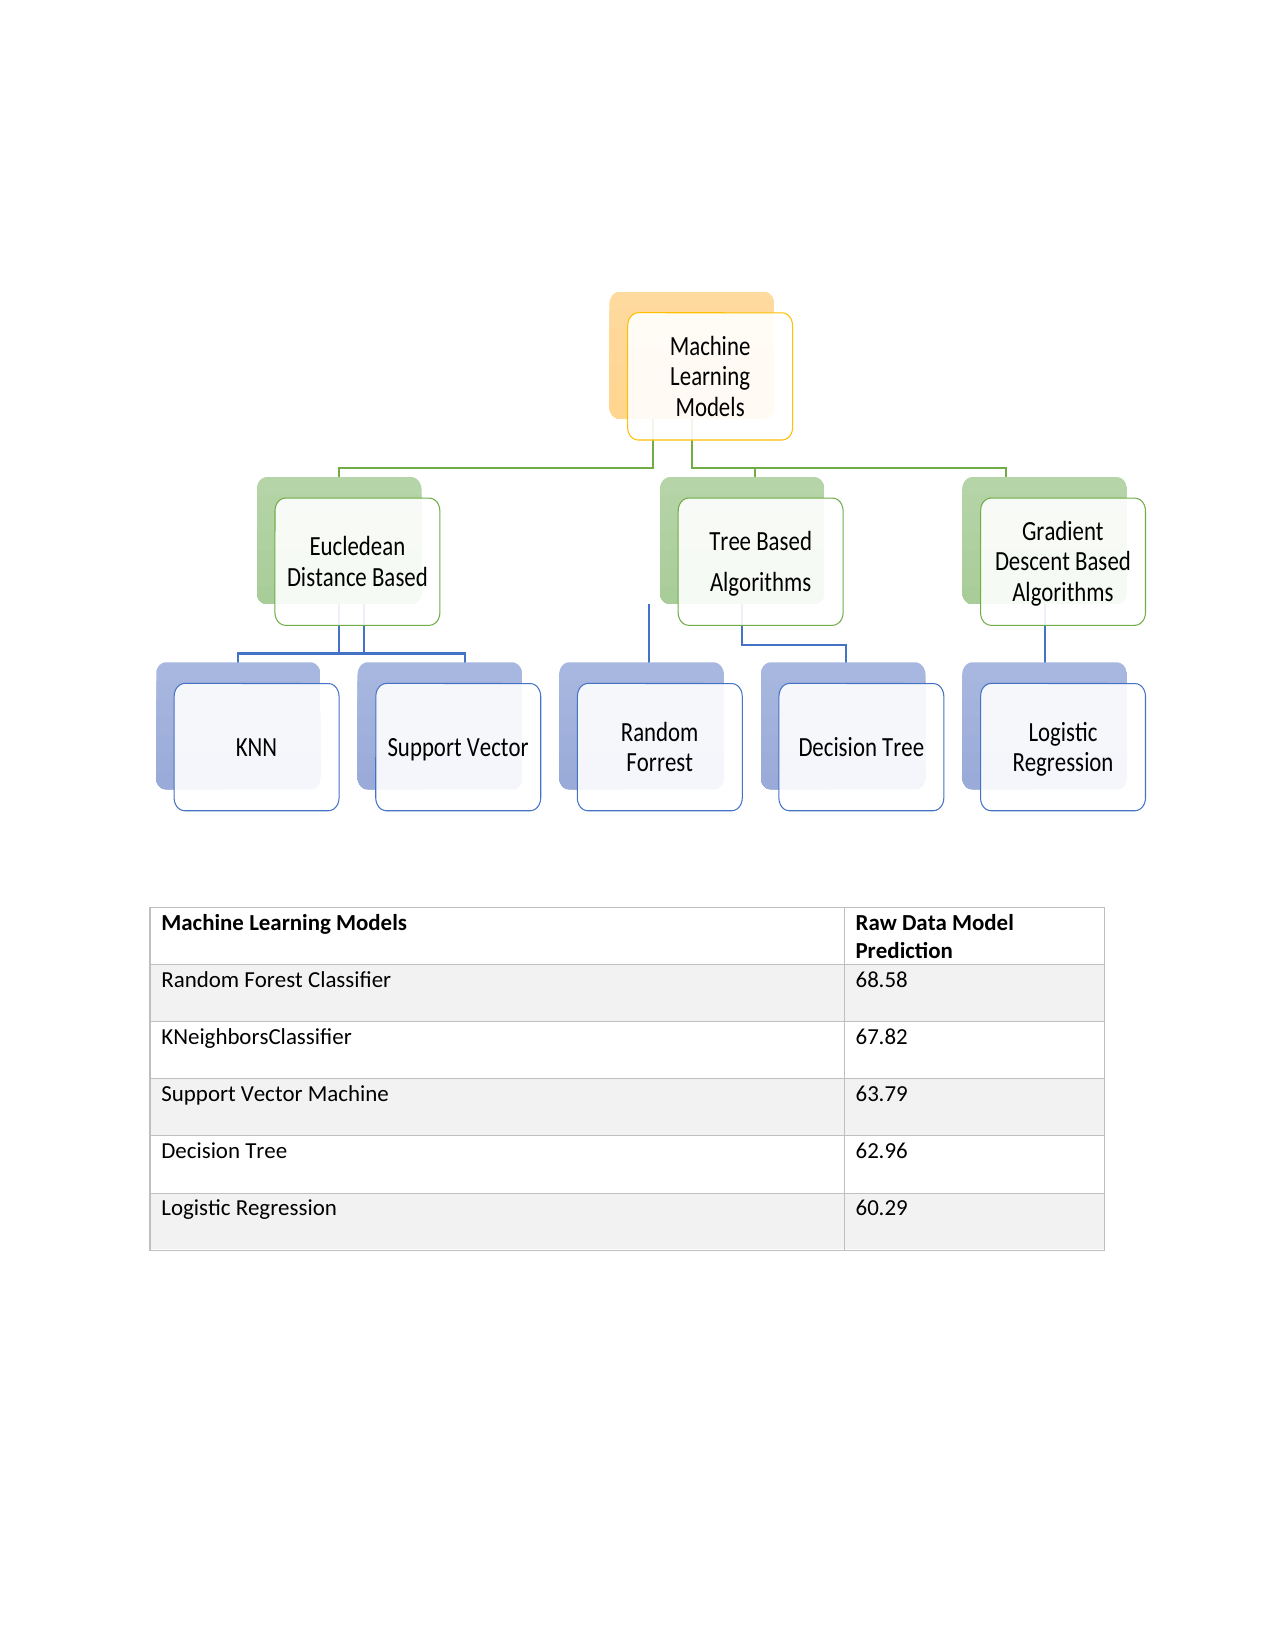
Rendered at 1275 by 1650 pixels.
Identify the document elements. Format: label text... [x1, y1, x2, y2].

table_cell Support Vector Machine [151, 1079, 844, 1135]
table_cell KNeighborsClassifier [151, 1022, 844, 1078]
table_cell 68.58 [845, 965, 1104, 1021]
table_cell Logistic Regression [151, 1194, 844, 1249]
table_header Machine Learning Models [151, 908, 844, 964]
table_cell 62.96 [845, 1136, 1104, 1192]
table_cell Random Forest Classifier [151, 965, 844, 1021]
table_cell 67.82 [845, 1022, 1104, 1078]
table_header Raw Data Model Prediction [845, 908, 1104, 964]
table_cell Decision Tree [151, 1136, 844, 1192]
table_cell 60.29 [845, 1194, 1104, 1249]
table_cell 63.79 [845, 1079, 1104, 1135]
